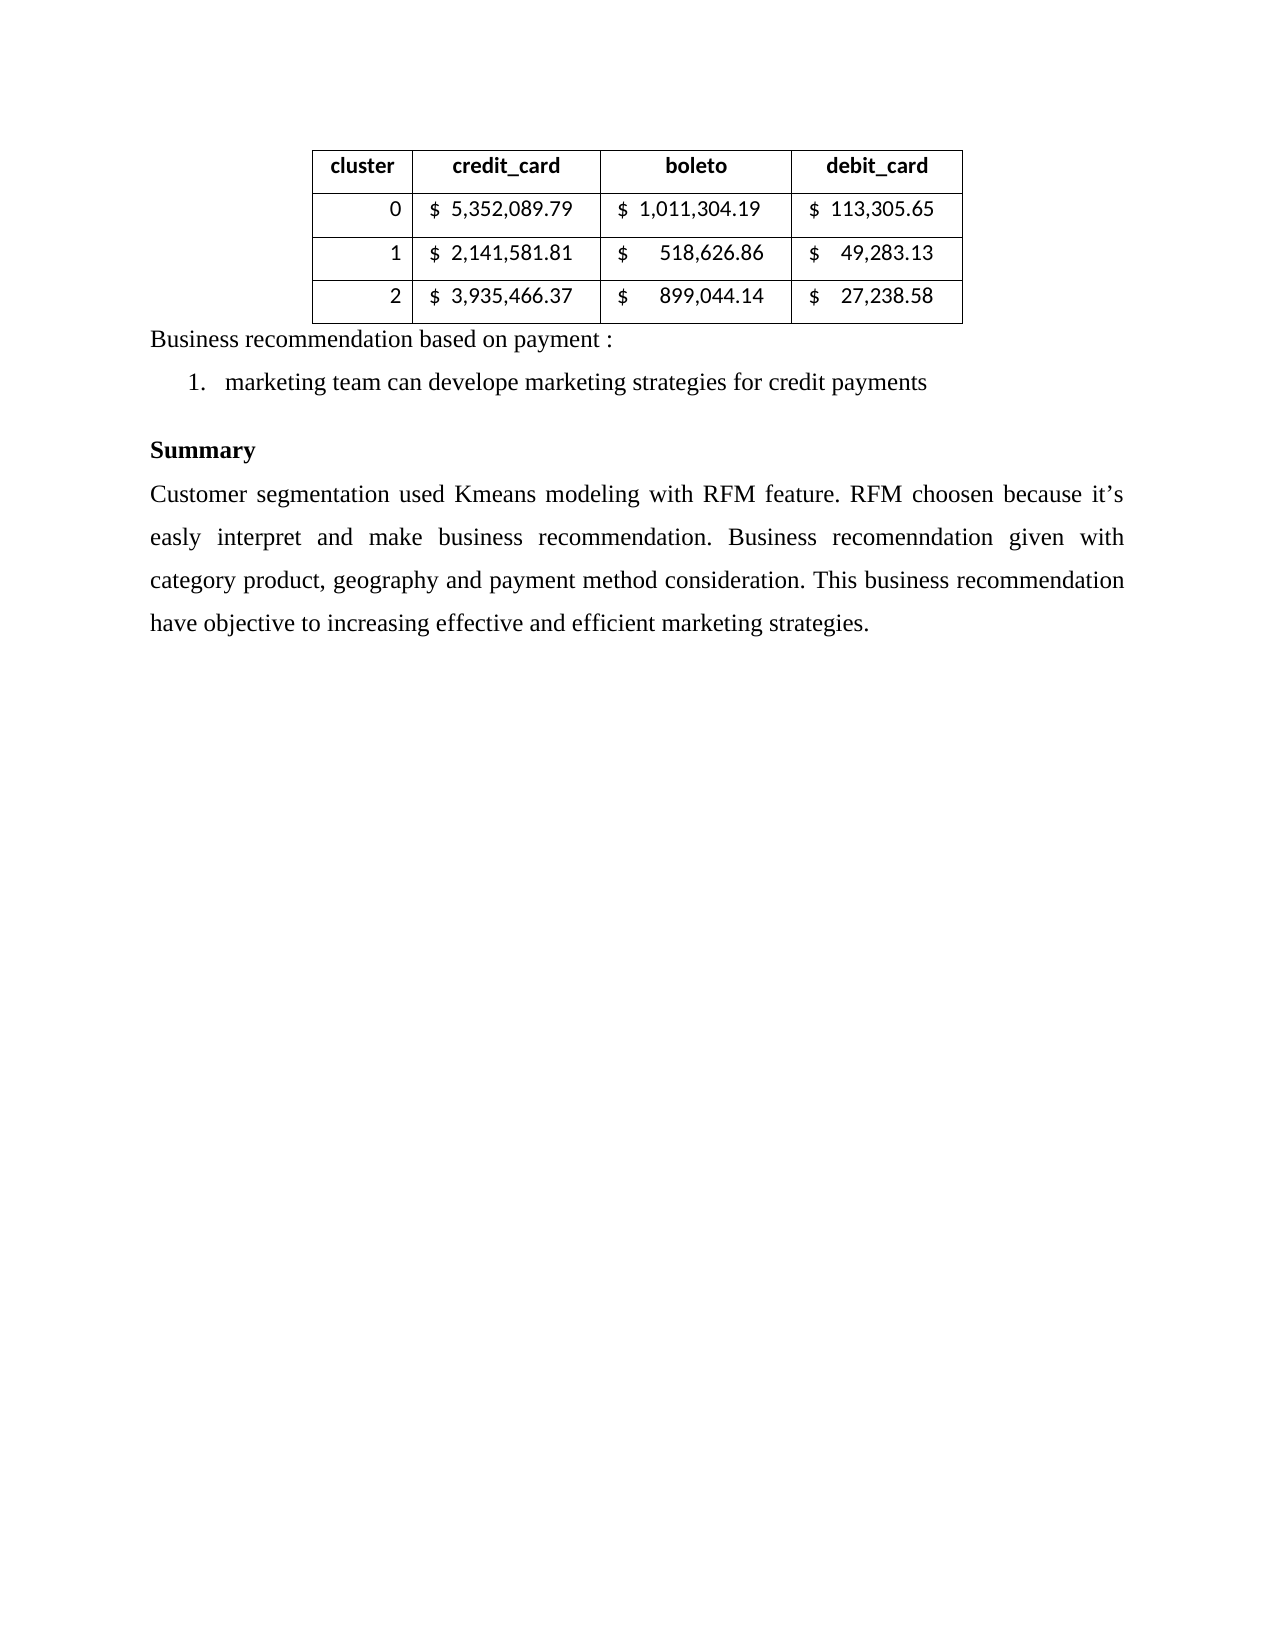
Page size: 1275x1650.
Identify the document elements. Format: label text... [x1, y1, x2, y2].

table_cell 0 [313, 194, 412, 237]
text Customer segmentation used Kmeans modeling with RFM feature. RFM choosen because it’s easly interpret and make business recommendation. Business recomenndation given with category product, geography and payment method consideration. This business recommendation have objective to increasing effective and efficient marketing strategies. [150, 479, 1125, 637]
table_cell $ 899,044.14 [601, 281, 791, 323]
table_cell $ 3,935,466.37 [413, 281, 600, 323]
table_cell $ 2,141,581.81 [413, 238, 600, 280]
list marketing team can develope marketing strategies for credit payments [187, 367, 1125, 396]
table_header boleto [601, 151, 791, 193]
table_cell $ 113,305.65 [792, 194, 962, 237]
table_cell $ 27,238.58 [792, 281, 962, 323]
subtitle Summary [150, 436, 1125, 464]
table_header debit_card [792, 151, 962, 193]
table_cell 2 [313, 281, 412, 323]
table_header cluster [313, 151, 412, 193]
list Business recommendation based on payment : [150, 324, 1125, 353]
table_header credit_card [413, 151, 600, 193]
table_cell $ 5,352,089.79 [413, 194, 600, 237]
table_cell $ 518,626.86 [601, 238, 791, 280]
table_cell $ 1,011,304.19 [601, 194, 791, 237]
table_cell 1 [313, 238, 412, 280]
table_cell $ 49,283.13 [792, 238, 962, 280]
